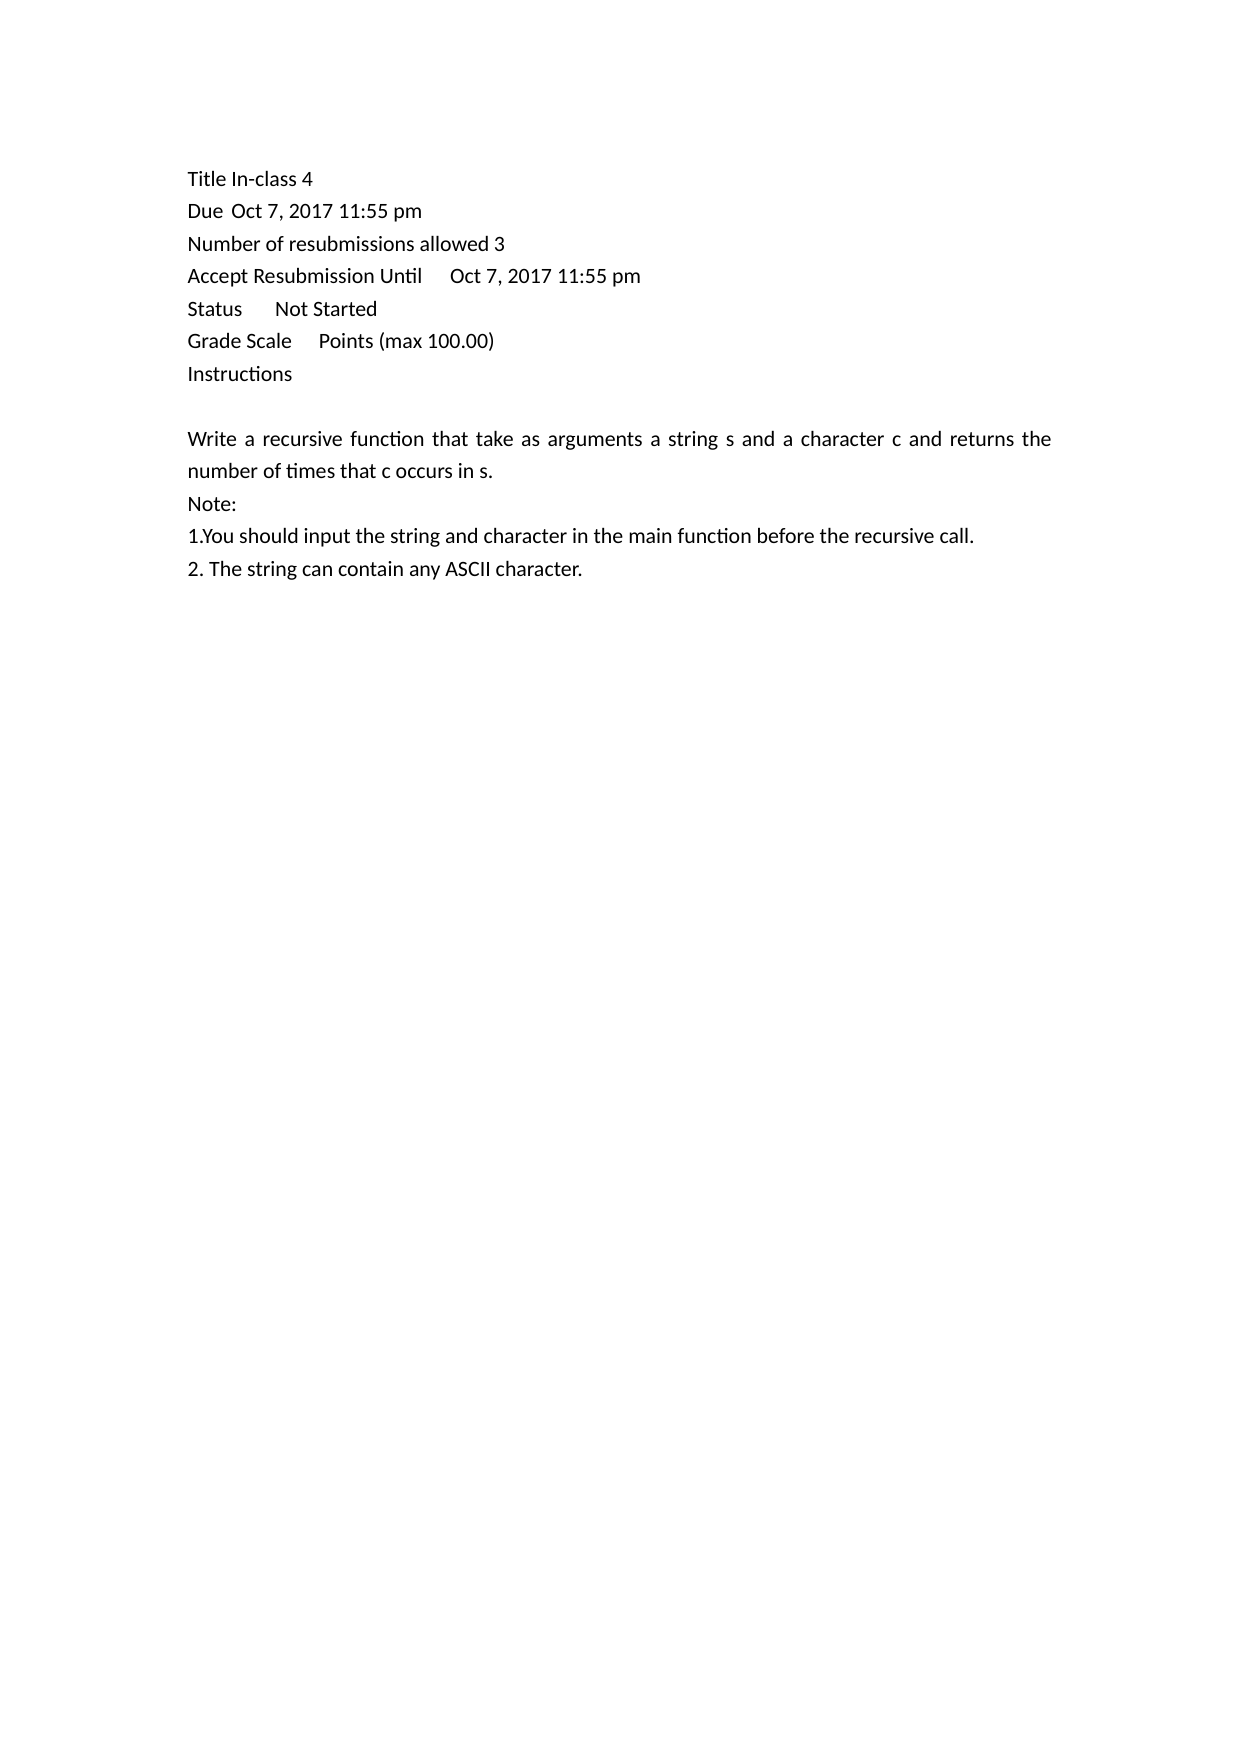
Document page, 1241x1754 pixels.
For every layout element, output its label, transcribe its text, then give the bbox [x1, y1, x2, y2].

text Write a recursive function that take as arguments a string s and a character c and returns the number of times that c occurs in s. [187, 422, 1053, 487]
text Status Not Started [187, 292, 1053, 324]
text Accept Resubmission Until Oct 7, 2017 11:55 pm [187, 259, 1053, 292]
text Grade Scale Points (max 100.00) [187, 324, 1053, 357]
text 1.You should input the string and character in the main function before the recursive call. [187, 519, 1053, 552]
text Due Oct 7, 2017 11:55 pm [187, 194, 1053, 227]
text Title In-class 4 [187, 162, 1053, 194]
text Note: [187, 487, 1053, 519]
text Instructions [187, 357, 1053, 389]
text Number of resubmissions allowed 3 [187, 227, 1053, 259]
text 2. The string can contain any ASCII character. [187, 552, 1053, 584]
